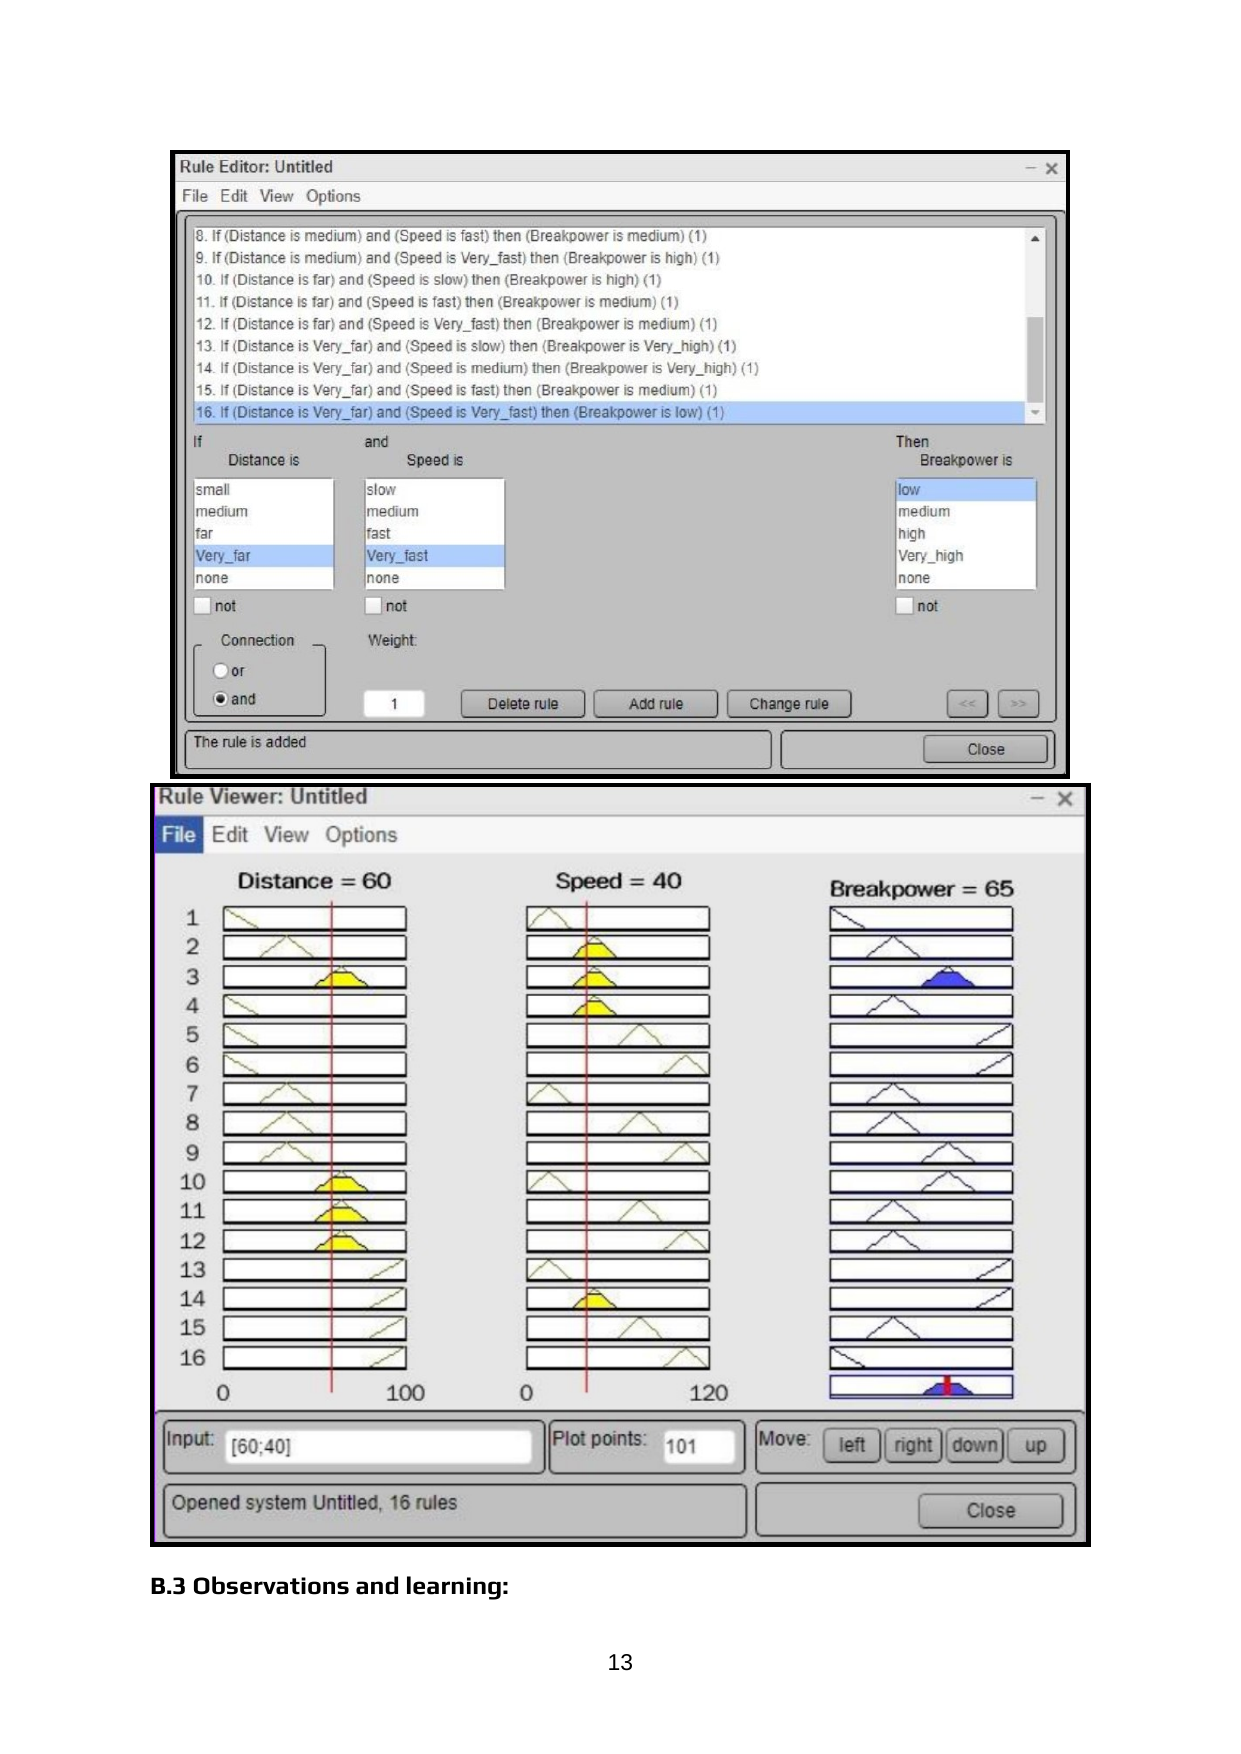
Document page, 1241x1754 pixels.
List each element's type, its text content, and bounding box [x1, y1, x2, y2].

text B.3 Observations and learning: [150, 1571, 1090, 1600]
picture [175, 154, 1066, 774]
picture [154, 787, 1086, 1542]
